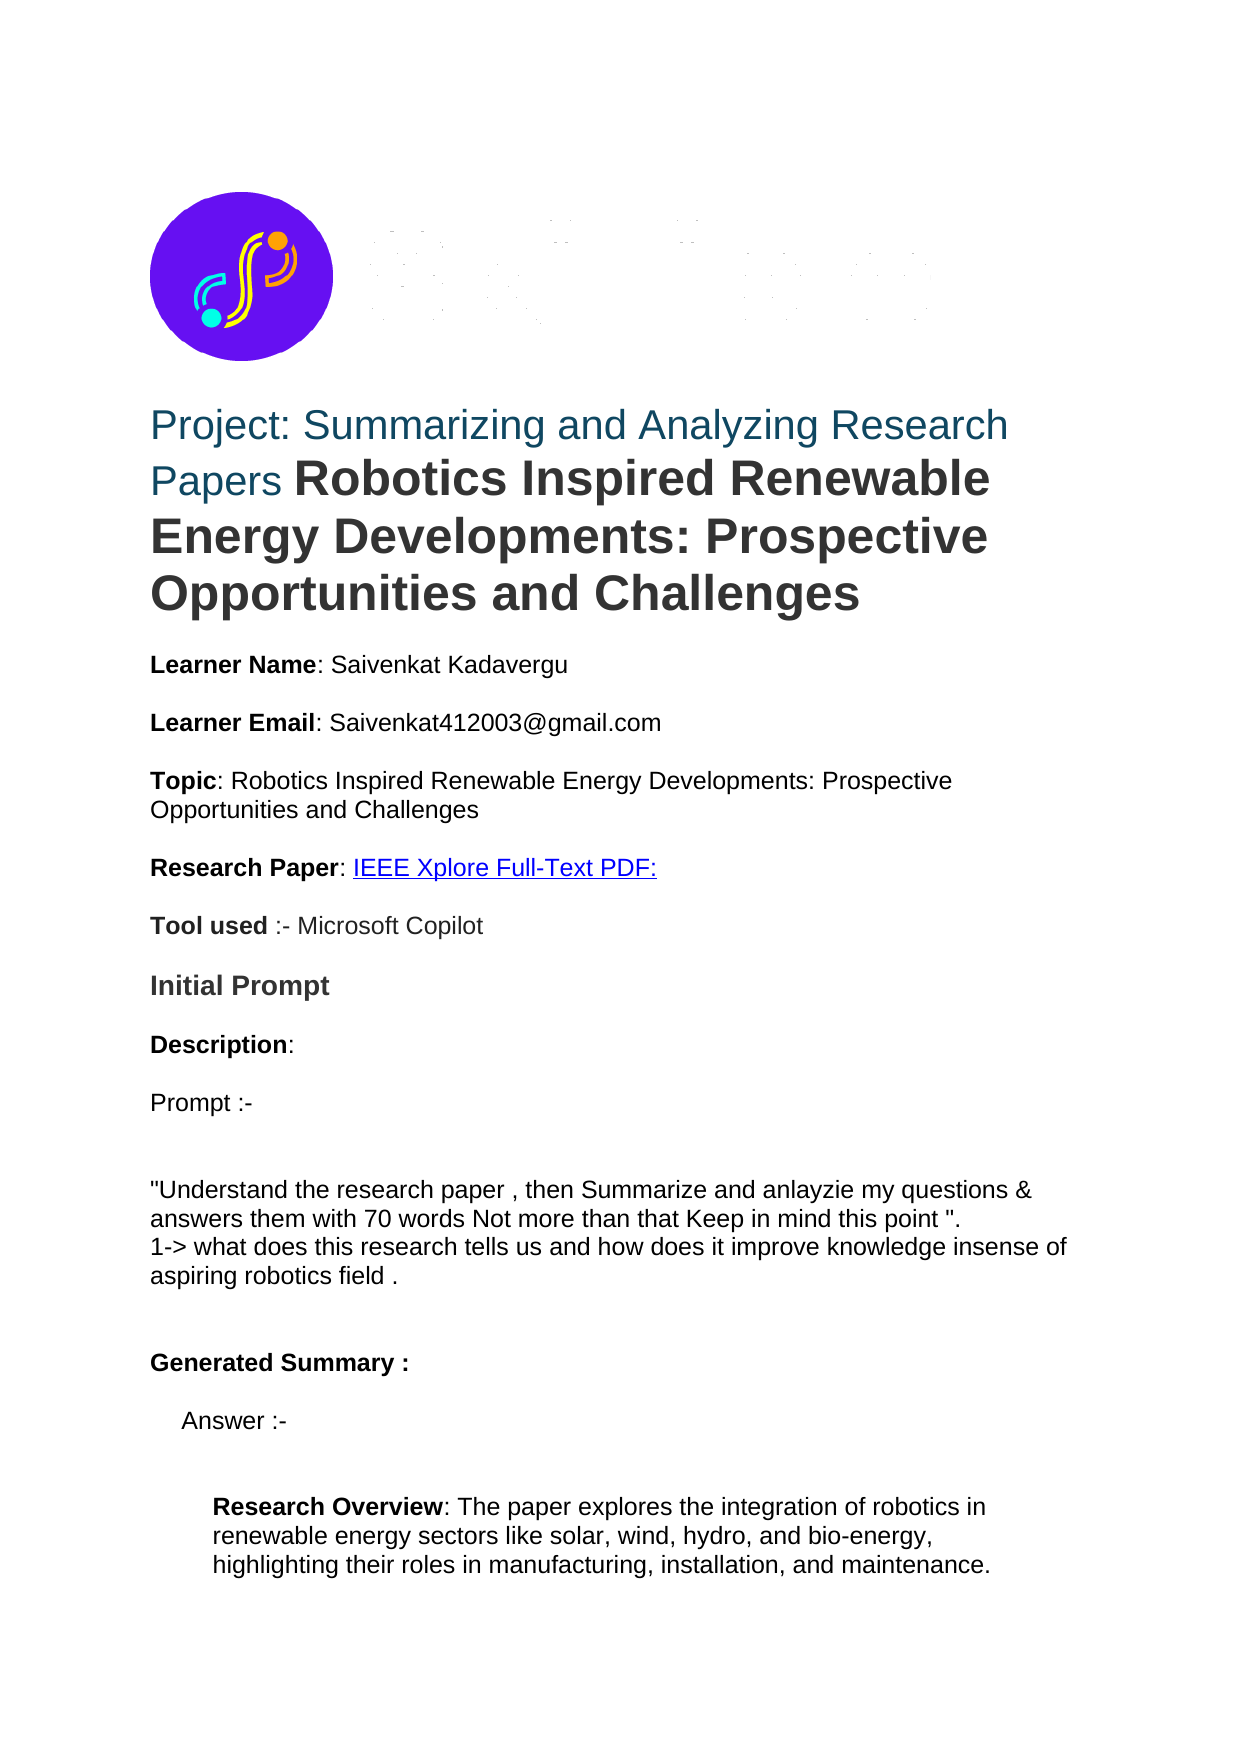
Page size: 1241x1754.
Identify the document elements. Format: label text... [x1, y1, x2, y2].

text Learner Email: Saivenkat412003@gmail.com [150, 708, 1090, 737]
text Topic: Robotics Inspired Renewable Energy Developments: Prospective Opportunities and Challenges [150, 766, 1090, 824]
text "Understand the research paper , then Summarize and anlayzie my questions & answers them with 70 words Not more than that Keep in mind this point ". 1-> what does this research tells us and how does it improve knowledge insense of aspiring robotics field . [150, 1146, 1090, 1318]
text Learner Name: Saivenkat Kadavergu [150, 650, 1090, 679]
subtitle Project: Summarizing and Analyzing Research Papers Robotics Inspired Renewable Energy Developments: Prospective Opportunities and Challenges [150, 401, 1090, 621]
subtitle Initial Prompt [150, 969, 1090, 1001]
text Prompt :- [150, 1088, 1090, 1117]
text Research Paper: IEEE Xplore Full-Text PDF: [150, 853, 1090, 882]
text Answer :- [181, 1406, 1059, 1434]
text Description: [150, 1030, 1090, 1059]
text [212, 1463, 1028, 1578]
text Tool used :- Microsoft Copilot [150, 911, 1090, 939]
picture [150, 187, 931, 364]
text Generated Summary : [150, 1348, 1090, 1376]
